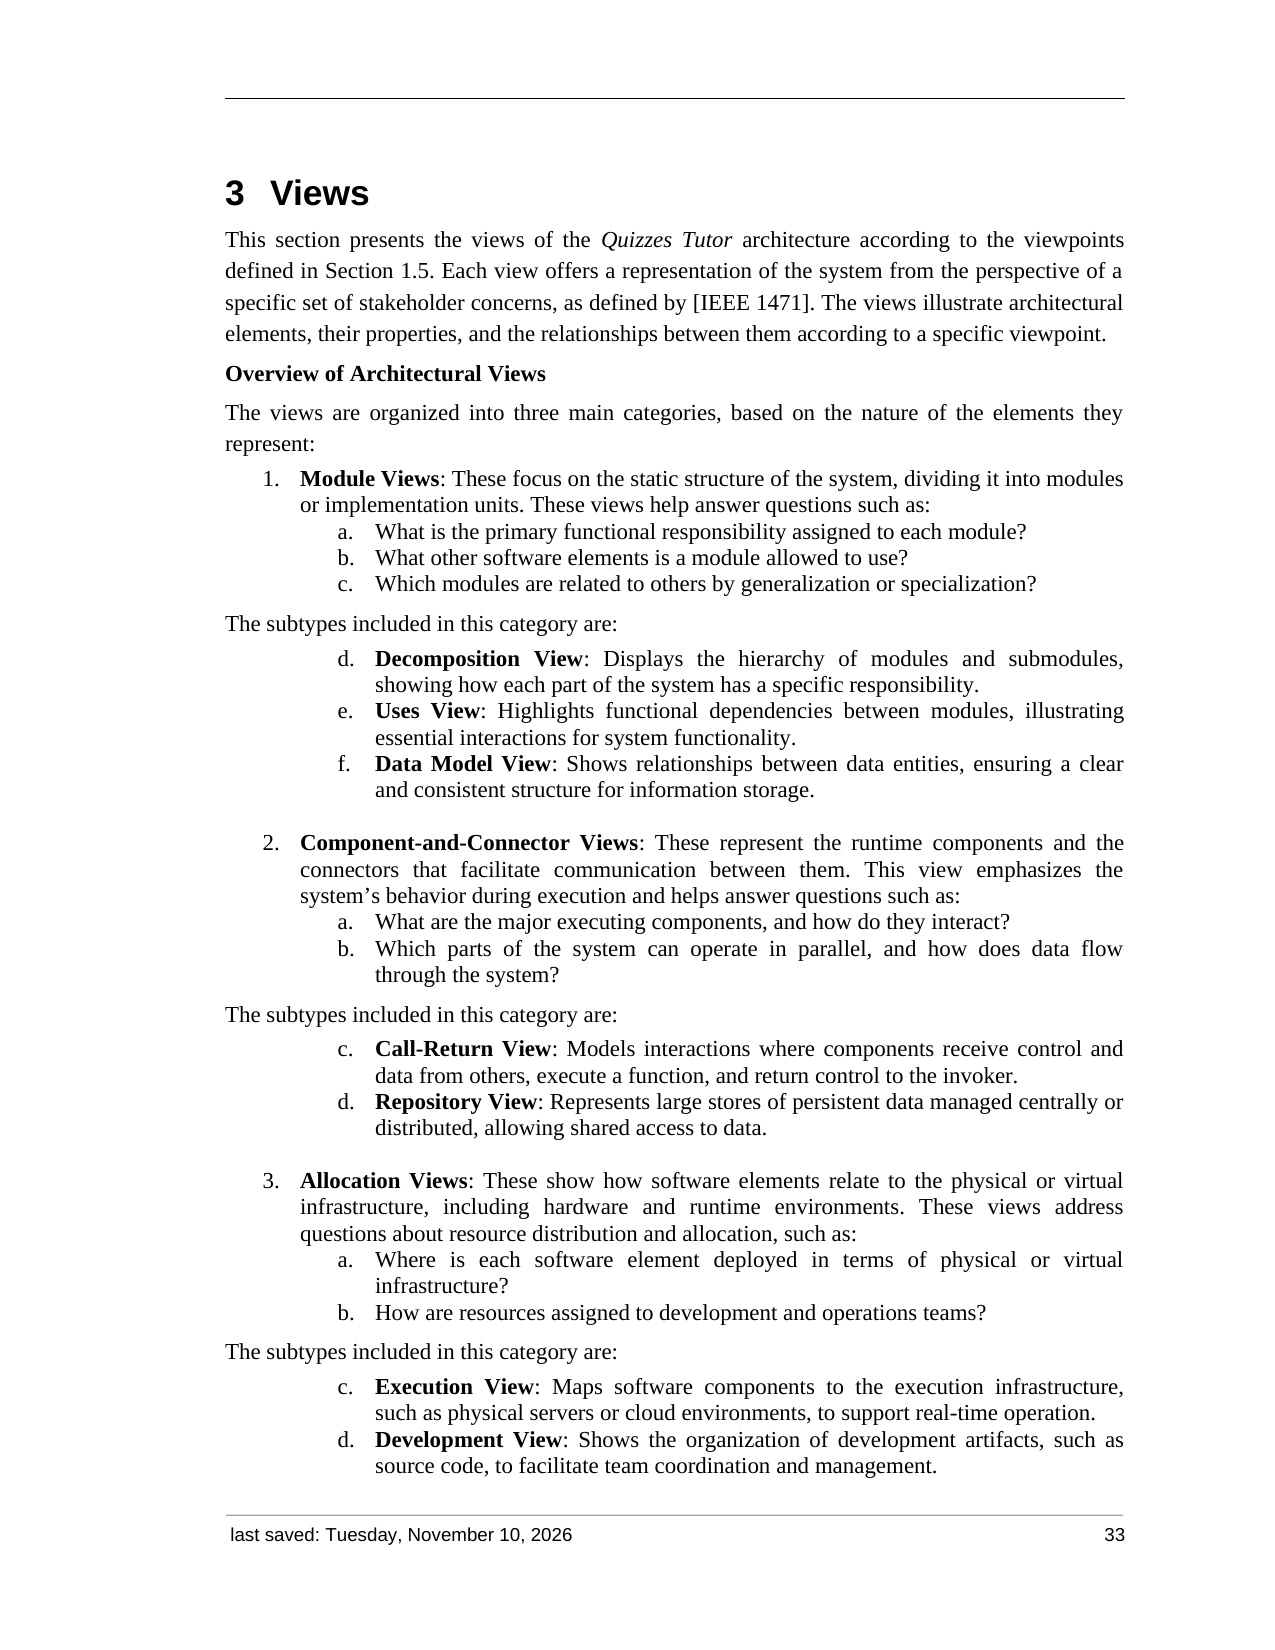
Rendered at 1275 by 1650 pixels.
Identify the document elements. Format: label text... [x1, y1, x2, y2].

text The subtypes included in this category are: [225, 1333, 1125, 1365]
list Which modules are related to others by generalization or specialization? [337, 571, 1125, 597]
list Data Model View: Shows relationships between data entities, ensuring a clear and consistent structure for information storage. [337, 750, 1125, 803]
list Allocation Views: These show how software elements relate to the physical or virtual infrastructure, including hardware and runtime environments. These views address questions about resource distribution and allocation, such as: [262, 1167, 1125, 1246]
text The views are organized into three main categories, based on the nature of the elements they represent: [225, 394, 1125, 457]
list Where is each software element deployed in terms of physical or virtual infrastructure? [337, 1246, 1125, 1299]
list Component-and-Connector Views: These represent the runtime components and the connectors that facilitate communication between them. This view emphasizes the system’s behavior during execution and helps answer questions such as: [262, 829, 1125, 908]
text This section presents the views of the Quizzes Tutor architecture according to the viewpoints defined in Section 1.5. Each view offers a representation of the system from the perspective of a specific set of stakeholder concerns, as defined by [IEEE 1471]. The views illustrate architectural elements, their properties, and the relationships between them according to a specific viewpoint. [225, 221, 1125, 346]
list Repository View: Represents large stores of persistent data managed centrally or distributed, allowing shared access to data. [337, 1088, 1125, 1141]
subtitle Views [225, 157, 1125, 213]
list What other software elements is a module allowed to use? [337, 544, 1125, 571]
list How are resources assigned to development and operations teams? [337, 1299, 1125, 1325]
list Uses View: Highlights functional dependencies between modules, illustrating essential interactions for system functionality. [337, 697, 1125, 750]
list Module Views: These focus on the static structure of the system, dividing it into modules or implementation units. These views help answer questions such as: [262, 465, 1125, 518]
text The subtypes included in this category are: [225, 996, 1125, 1027]
list What are the major executing components, and how do they interact? [337, 908, 1125, 935]
list Which parts of the system can operate in parallel, and how does data flow through the system? [337, 935, 1125, 987]
list Call-Return View: Models interactions where components receive control and data from others, execute a function, and return control to the invoker. [337, 1035, 1125, 1088]
text Overview of Architectural Views [225, 355, 1125, 386]
list Decomposition View: Displays the hierarchy of modules and submodules, showing how each part of the system has a specific responsibility. [337, 645, 1125, 697]
list Development View: Shows the organization of development artifacts, such as source code, to facilitate team coordination and management. [337, 1426, 1125, 1478]
list What is the primary functional responsibility assigned to each module? [337, 518, 1125, 544]
list Execution View: Maps software components to the execution infrastructure, such as physical servers or cloud environments, to support real-time operation. [337, 1373, 1125, 1426]
text The subtypes included in this category are: [225, 605, 1125, 636]
